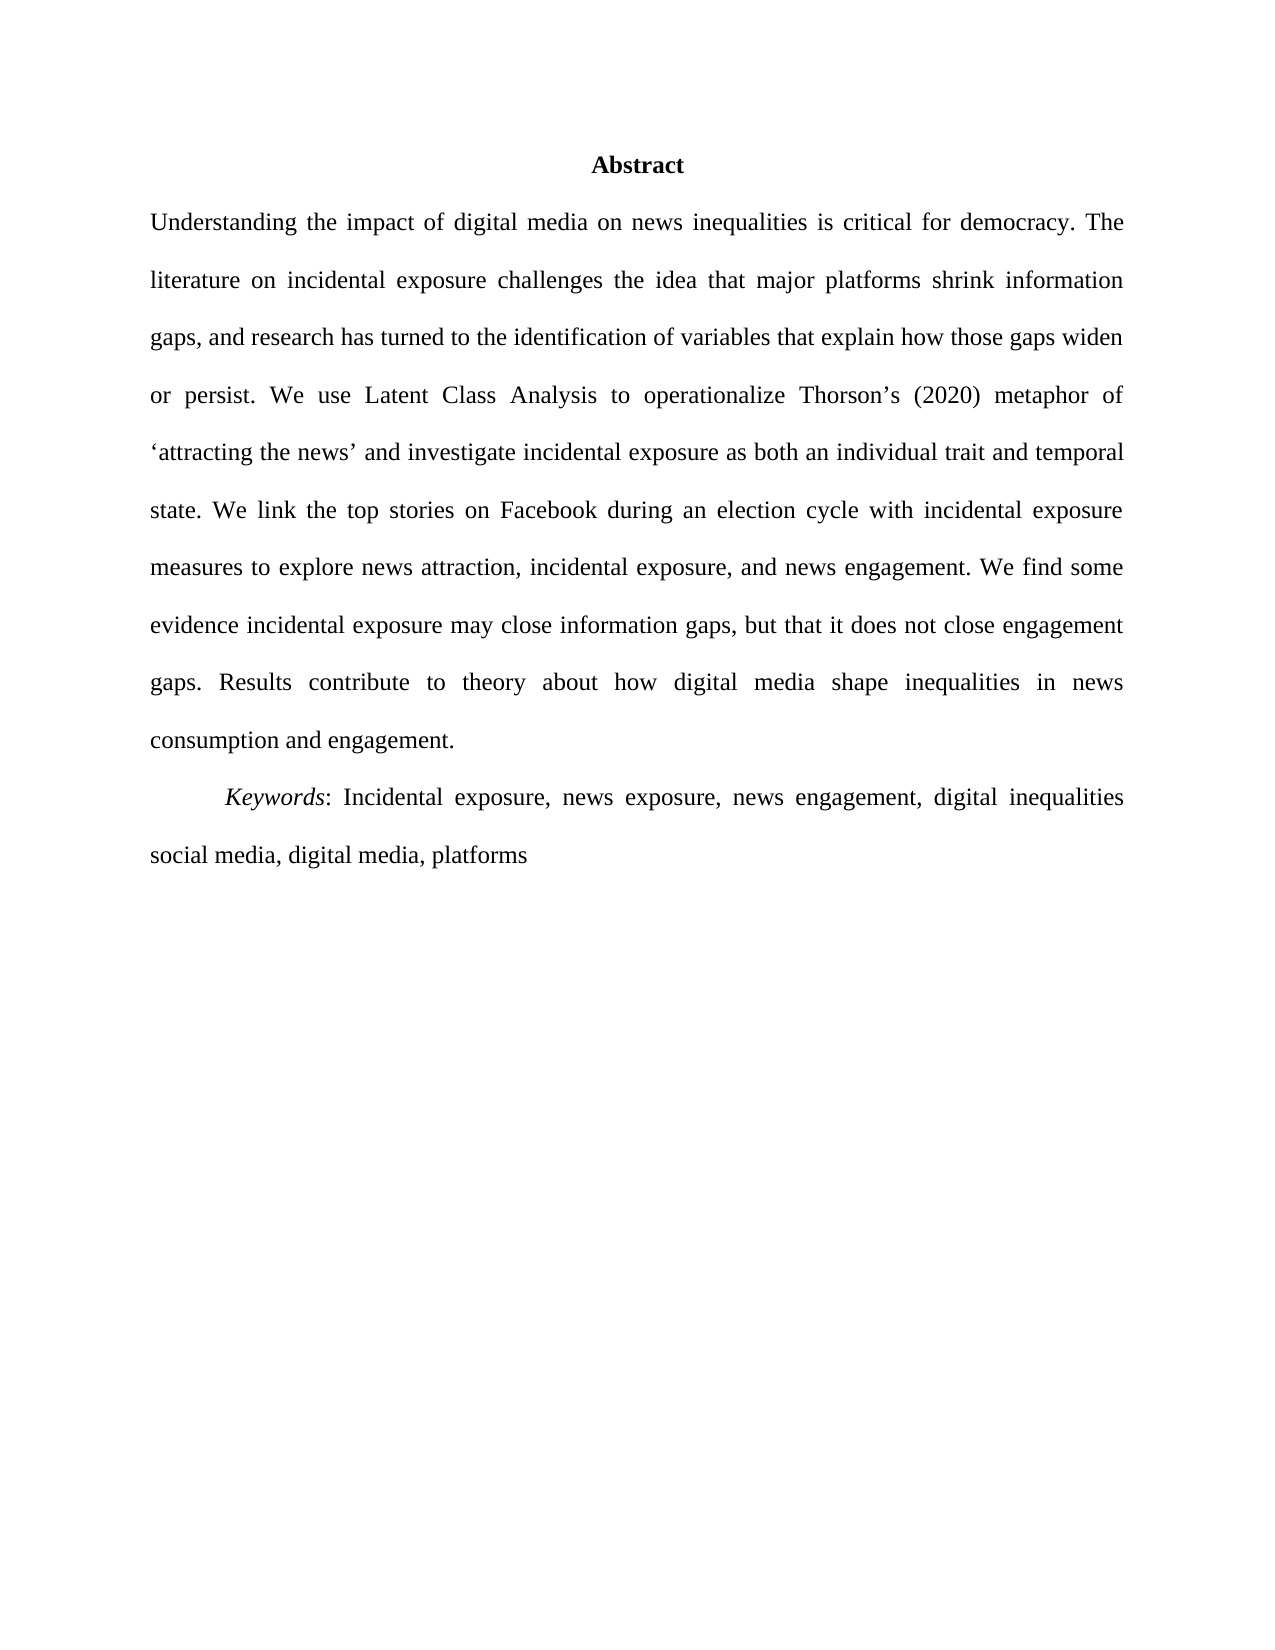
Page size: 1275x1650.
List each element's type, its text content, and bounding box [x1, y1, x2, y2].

text Understanding the impact of digital media on news inequalities is critical for democracy. The literature on incidental exposure challenges the idea that major platforms shrink information gaps, and research has turned to the identification of variables that explain how those gaps widen or persist. We use Latent Class Analysis to operationalize Thorson’s (2020) metaphor of ‘attracting the news’ and investigate incidental exposure as both an individual trait and temporal state. We link the top stories on Facebook during an election cycle with incidental exposure measures to explore news attraction, incidental exposure, and news engagement. We find some evidence incidental exposure may close information gaps, but that it does not close engagement gaps. Results contribute to theory about how digital media shape inequalities in news consumption and engagement. [150, 207, 1125, 754]
text Keywords: Incidental exposure, news exposure, news engagement, digital inequalities social media, digital media, platforms [150, 782, 1125, 869]
text Abstract [150, 150, 1125, 179]
